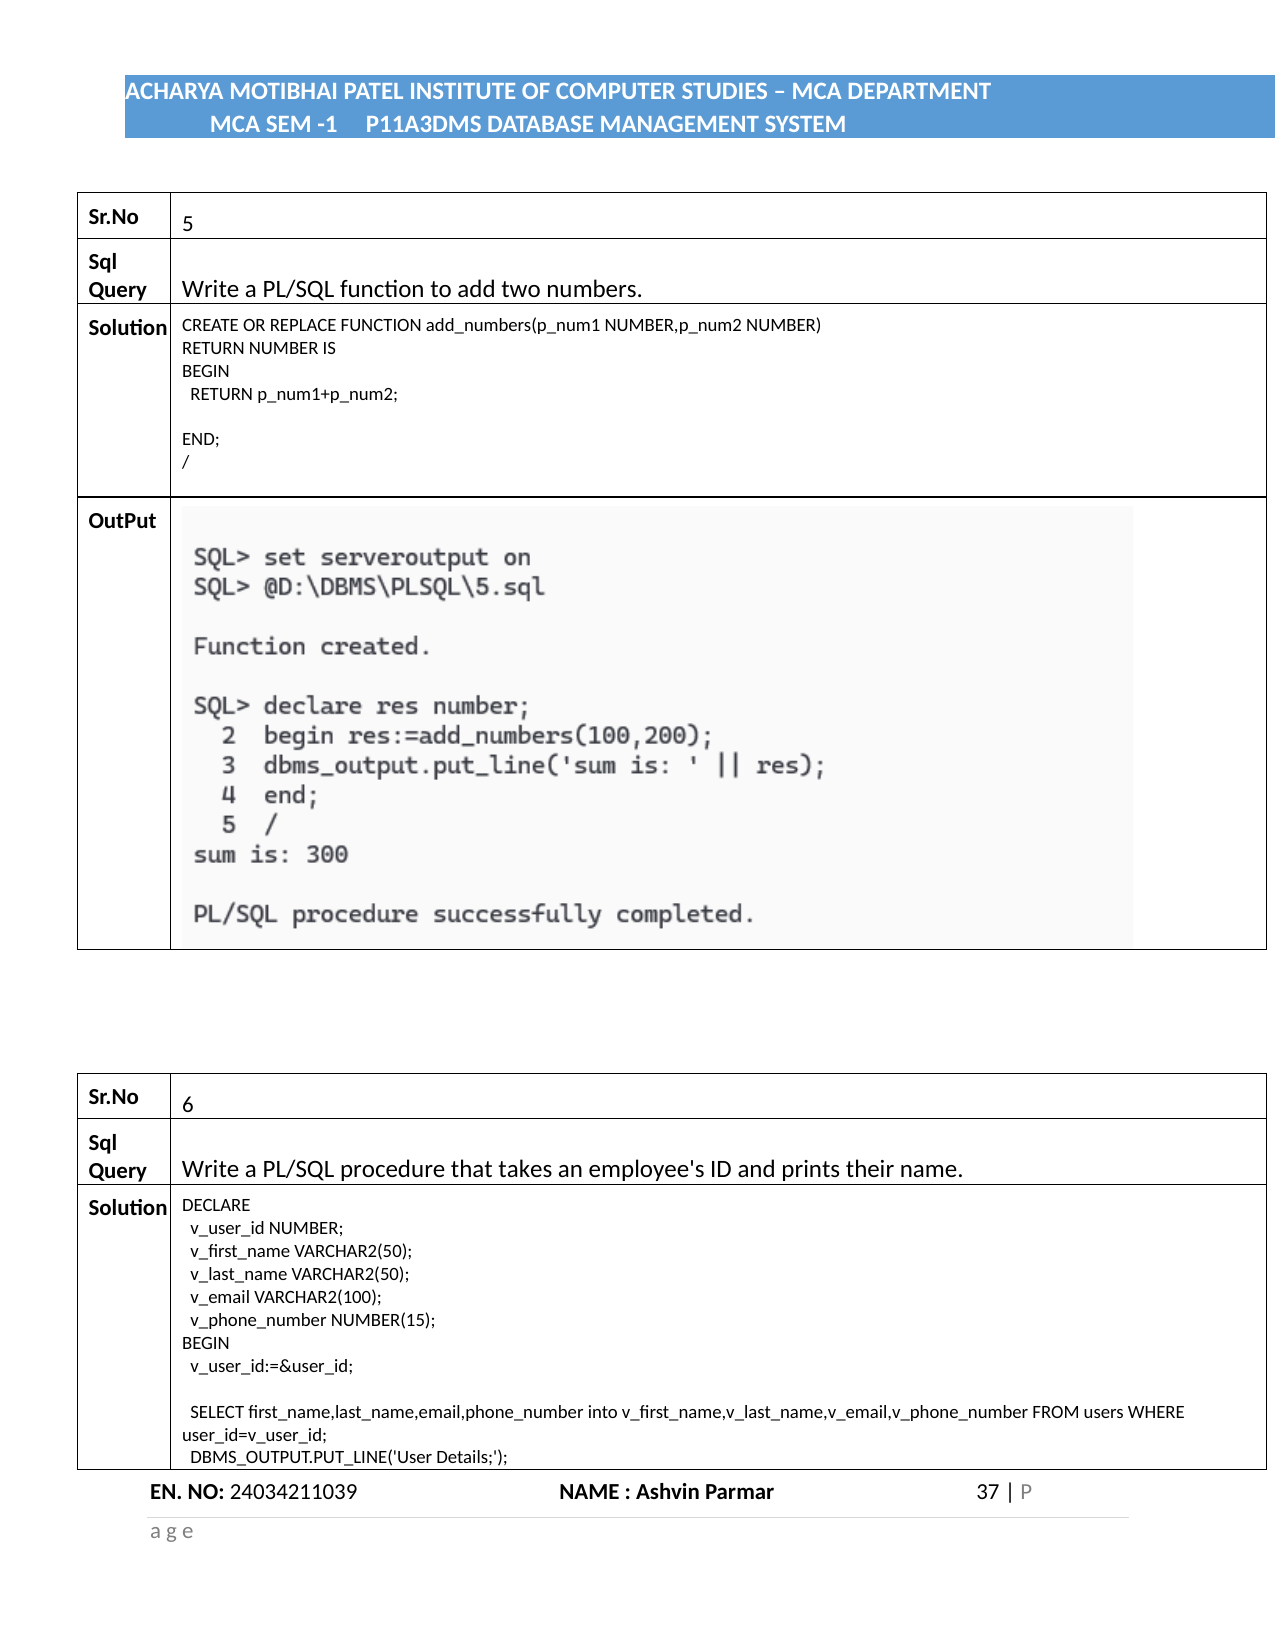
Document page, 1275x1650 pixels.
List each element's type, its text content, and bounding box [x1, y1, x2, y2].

table_cell OutPut [78, 498, 170, 948]
table_cell [171, 498, 1266, 948]
table_cell Solution [78, 1185, 170, 1468]
table_cell Write a PL/SQL function to add two numbers. [171, 239, 1266, 303]
table_cell CREATE OR REPLACE FUNCTION add_numbers(p_num1 NUMBER,p_num2 NUMBER) RETURN NUMBER IS BEGIN RETURN p_num1+p_num2; END; / [171, 304, 1266, 496]
table_header Sr.No [78, 1074, 170, 1118]
table_cell Sql Query [78, 1119, 170, 1184]
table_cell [171, 1185, 1266, 1468]
table_header Sr.No [78, 193, 170, 237]
table_cell Solution [78, 304, 170, 496]
table_header 6 [171, 1074, 1266, 1118]
picture [181, 506, 1134, 949]
table_cell Sql Query [78, 239, 170, 303]
table_header 5 [171, 193, 1266, 237]
table_cell Write a PL/SQL procedure that takes an employee's ID and prints their name. [171, 1119, 1266, 1184]
